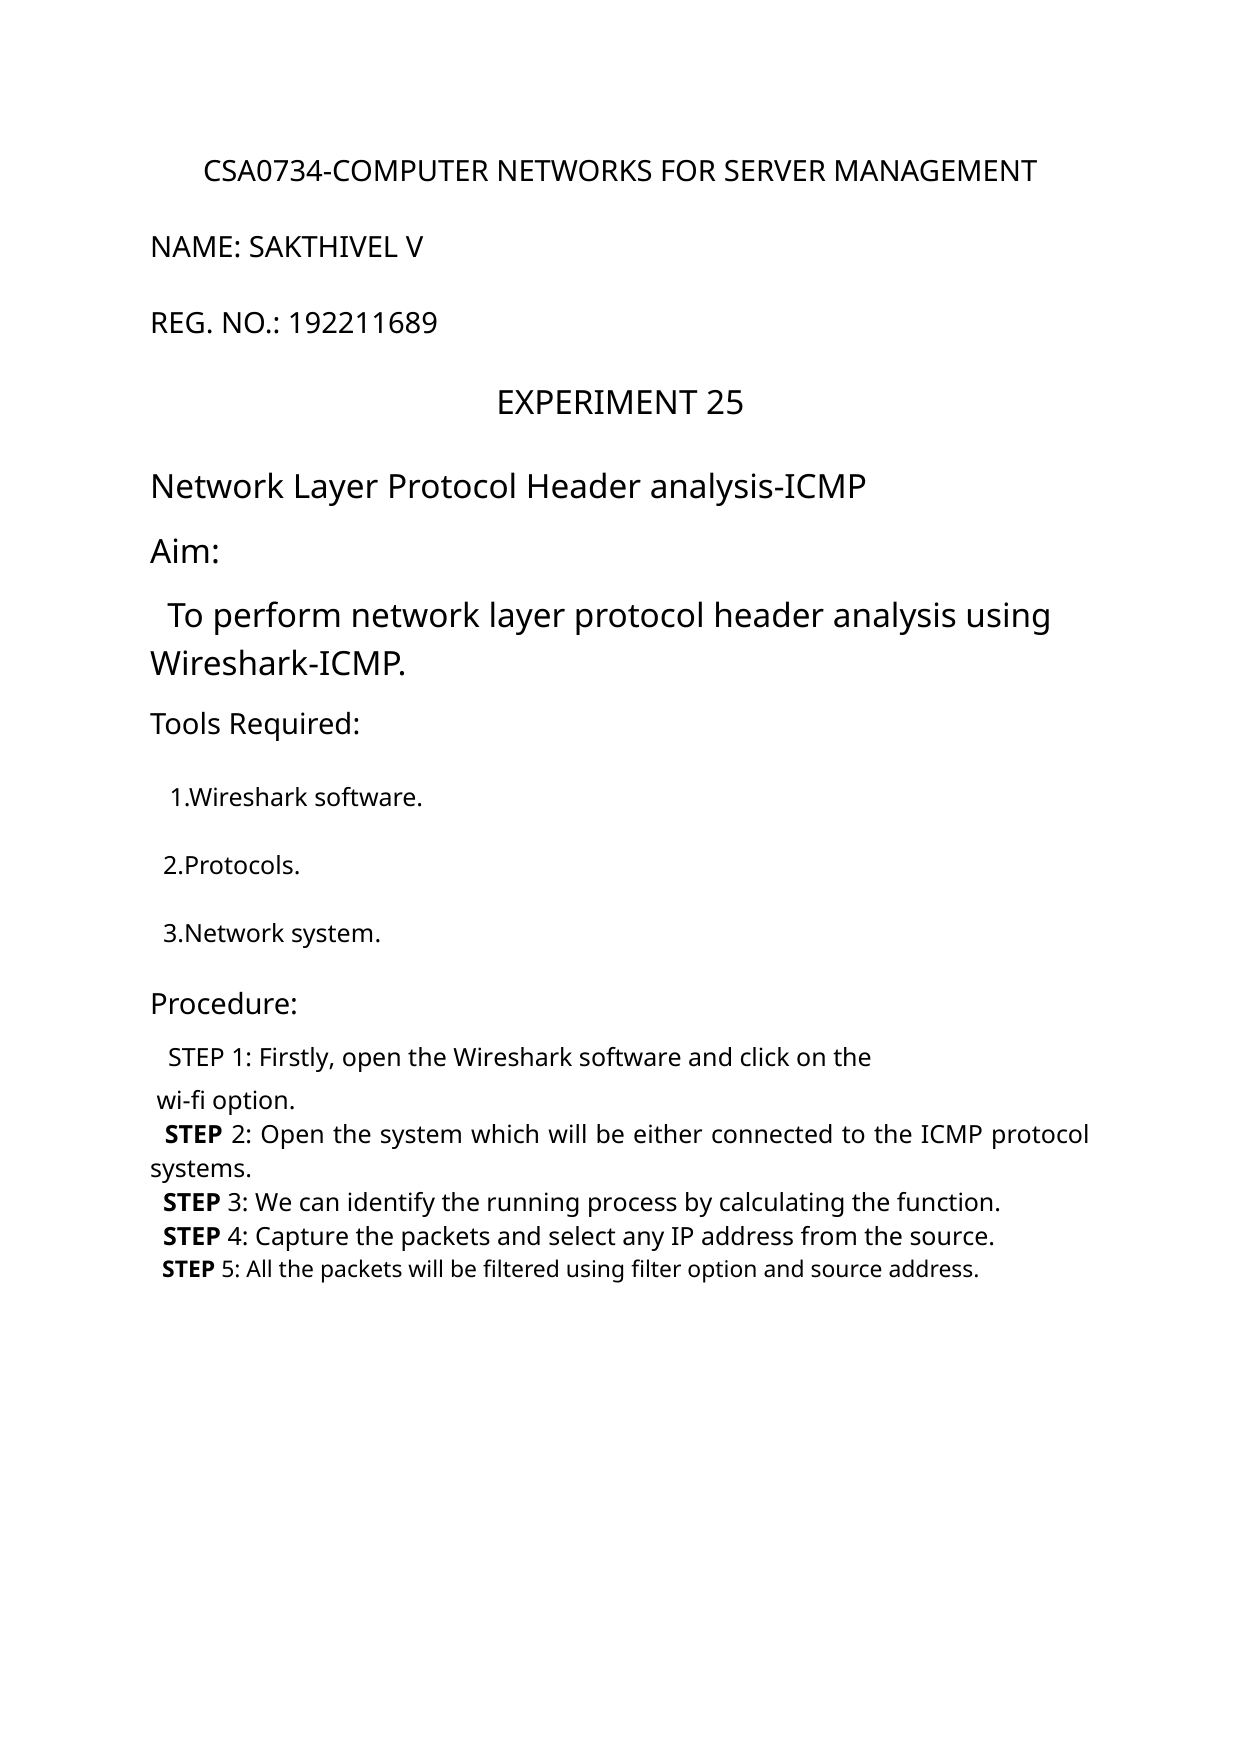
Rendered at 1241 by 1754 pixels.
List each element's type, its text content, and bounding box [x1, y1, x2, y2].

text 1.Wireshark software. [150, 780, 1090, 814]
text Aim: [150, 527, 1090, 573]
text 3.Network system. [150, 915, 1090, 949]
text 2.Protocols. [150, 847, 1090, 882]
text STEP 1: Firstly, open the Wireshark software and click on the [150, 1039, 1090, 1073]
text To perform network layer protocol header analysis using Wireshark-ICMP. [150, 592, 1090, 685]
text STEP 4: Capture the packets and select any IP address from the source. [150, 1219, 1090, 1253]
text CSA0734-COMPUTER NETWORKS FOR SERVER MANAGEMENT [150, 150, 1090, 190]
text Tools Required: [150, 704, 1090, 743]
text REG. NO.: 192211689 [150, 302, 1090, 342]
text Procedure: [150, 983, 1090, 1023]
text STEP 3: We can identify the running process by calculating the function. [150, 1185, 1090, 1219]
text EXPERIMENT 25 [150, 378, 1090, 424]
text NAME: SAKTHIVEL V [150, 226, 1090, 266]
text STEP 2: Open the system which will be either connected to the ICMP protocol systems. [150, 1117, 1090, 1185]
text STEP 5: All the packets will be filtered using filter option and source address. [150, 1253, 1090, 1284]
text Network Layer Protocol Header analysis-ICMP [150, 463, 1090, 509]
text wi-fi option. [150, 1083, 1090, 1117]
